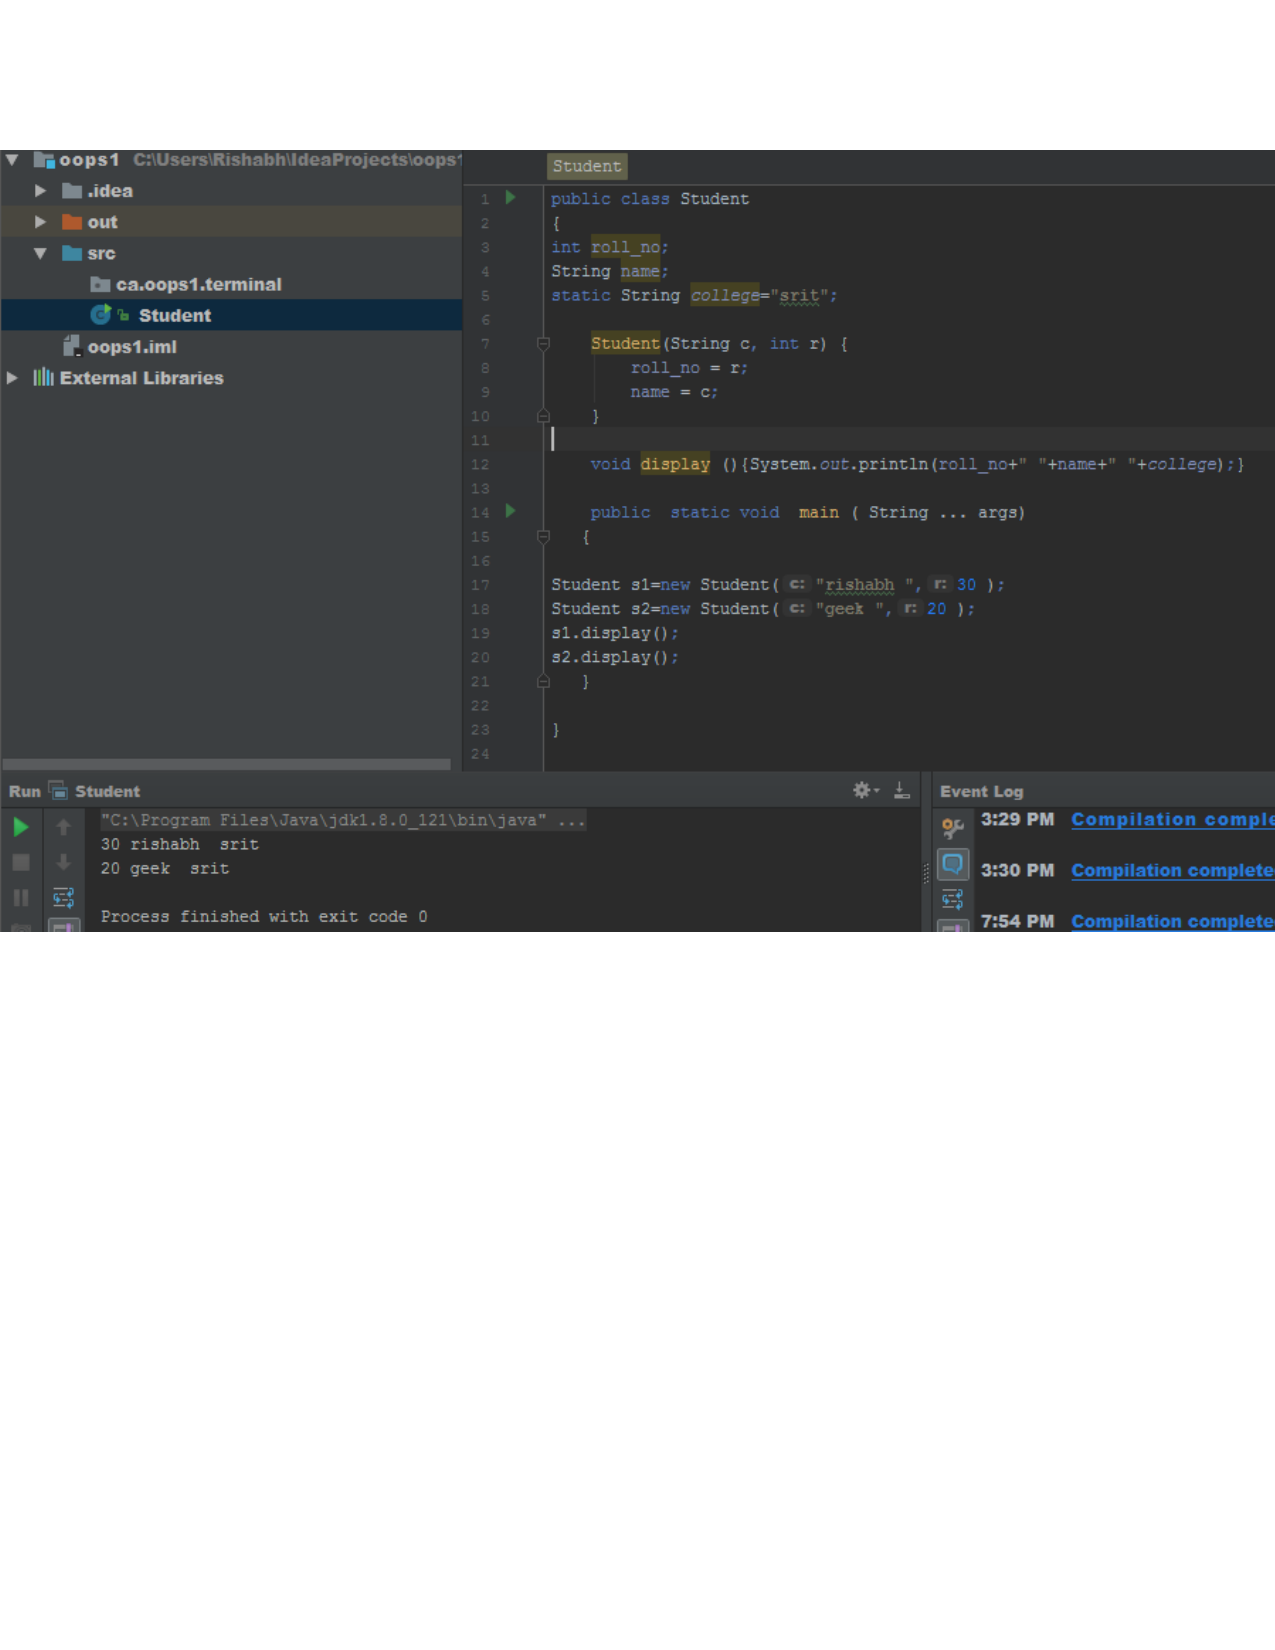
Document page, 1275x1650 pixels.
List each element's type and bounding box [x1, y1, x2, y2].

picture [0, 150, 1275, 932]
